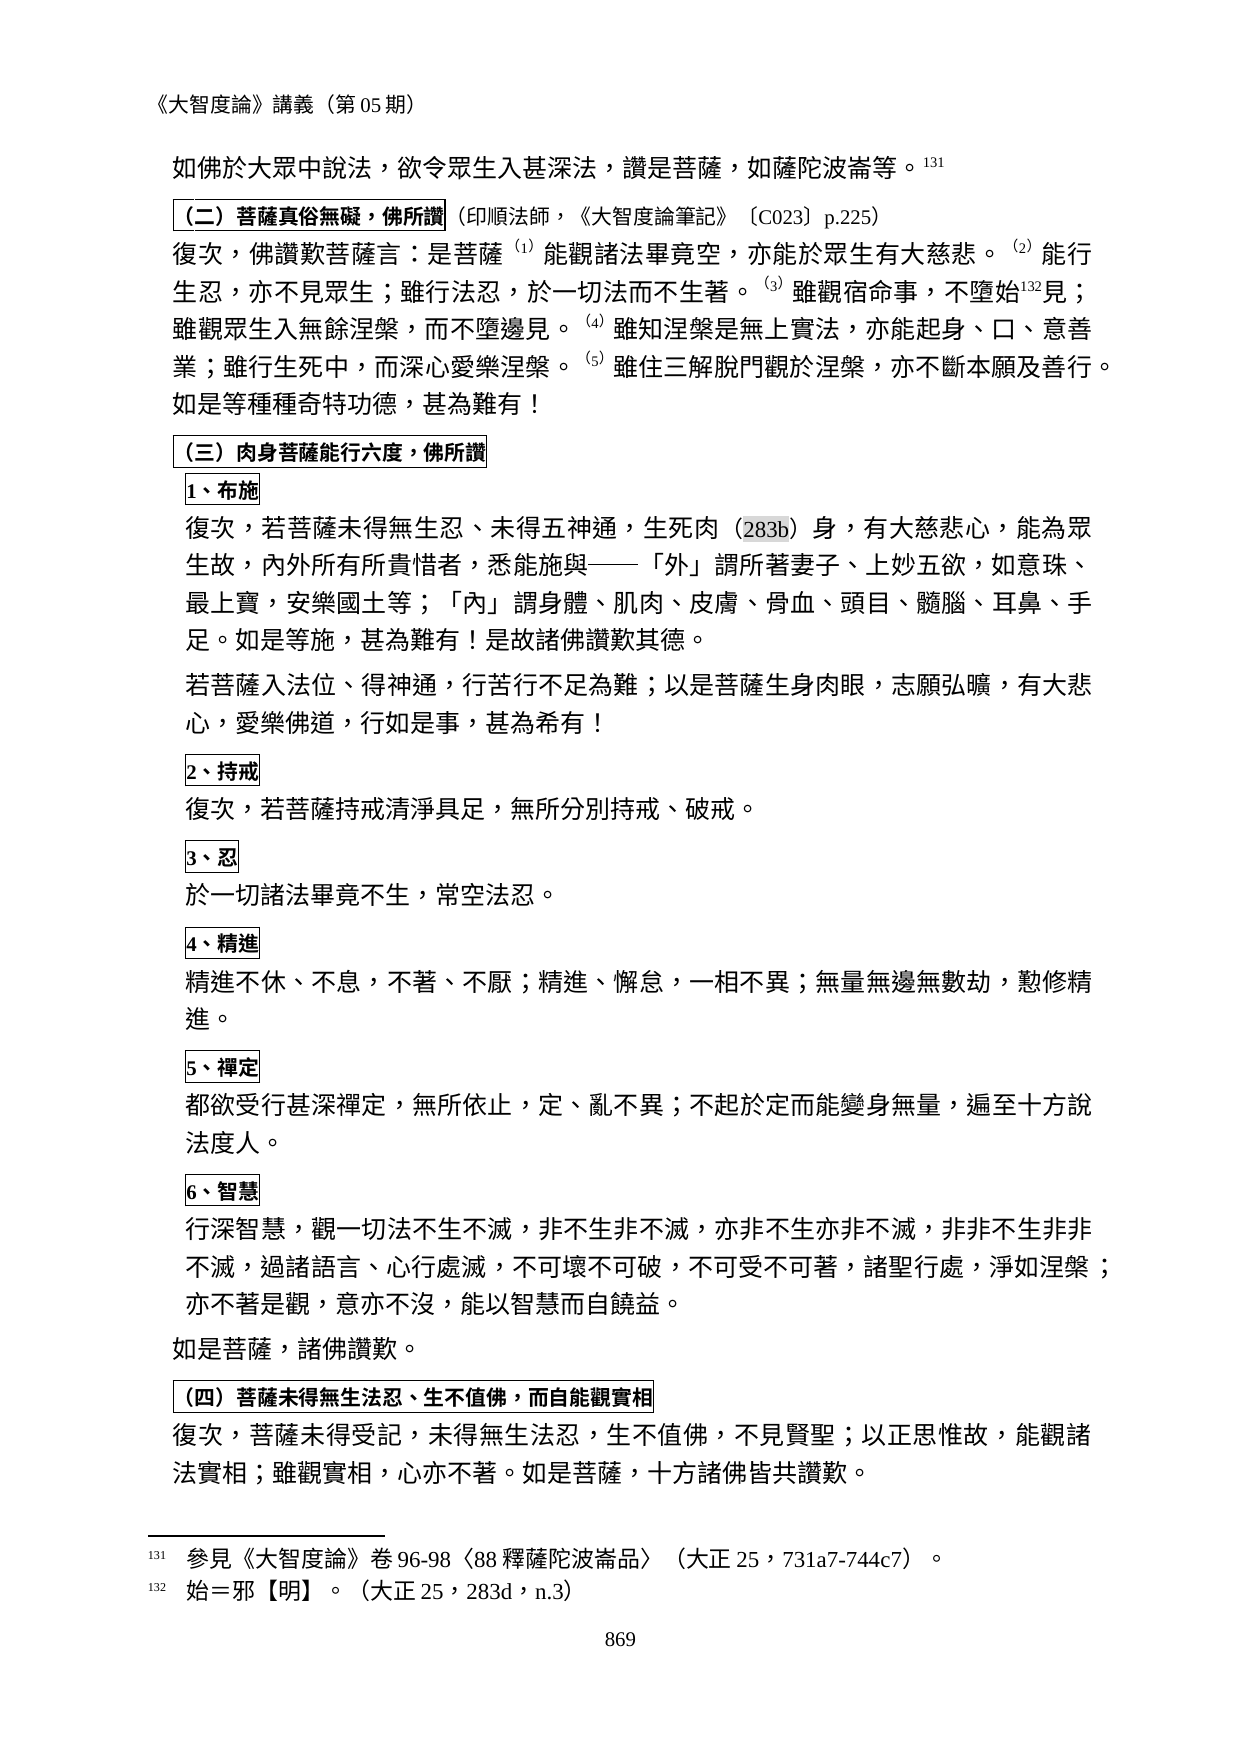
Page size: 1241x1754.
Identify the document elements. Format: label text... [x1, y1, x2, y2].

text 復次，若菩薩未得無生忍、未得五神通，生死肉（283b）身，有大慈悲心，能為眾生故，內外所有所貴惜者，悉能施與──「外」謂所著妻子、上妙五欲，如意珠、最上寶，安樂國土等；「內」謂身體、肌肉、皮膚、骨血、頭目、髓腦、耳鼻、手足。如是等施，甚為難有！是故諸佛讚歎其德。 [185, 508, 1092, 658]
text 2、持戒 [185, 751, 1092, 789]
text 復次，佛讚歎菩薩言：是菩薩（1）能觀諸法畢竟空，亦能於眾生有大慈悲。（2）能行生忍，亦不見眾生；雖行法忍，於一切法而不生著。（3）雖觀宿命事，不墮始見；雖觀眾生入無餘涅槃，而不墮邊見。（4）雖知涅槃是無上實法，亦能起身、口、意善業；雖行生死中，而深心愛樂涅槃。（5）雖住三解脫門觀於涅槃，亦不斷本願及善行。如是等種種奇特功德，甚為難有！ [173, 234, 1092, 421]
text 3、忍 [185, 838, 1092, 875]
text （二）菩薩真俗無礙，佛所讚（印順法師，《大智度論筆記》〔C023〕p.225） [173, 196, 1092, 234]
text 精進不休、不息，不著、不厭；精進、懈怠，一相不異；無量無邊無數劫，懃修精進。 [185, 961, 1092, 1036]
text 行深智慧，觀一切法不生不滅，非不生非不滅，亦非不生亦非不滅，非非不生非非不滅，過諸語言、心行處滅，不可壞不可破，不可受不可著，諸聖行處，淨如涅槃；亦不著是觀，意亦不沒，能以智慧而自饒益。 [185, 1209, 1092, 1321]
text 5、禪定 [185, 1048, 1092, 1085]
text 1、布施 [185, 470, 1092, 508]
text 復次，菩薩未得受記，未得無生法忍，生不值佛，不見賢聖；以正思惟故，能觀諸法實相；雖觀實相，心亦不著。如是菩薩，十方諸佛皆共讚歎。 [173, 1415, 1092, 1490]
text 如佛於大眾中說法，欲令眾生入甚深法，讚是菩薩，如薩陀波崙等。 [173, 148, 1092, 185]
text 6、智慧 [185, 1171, 1092, 1209]
text （三）肉身菩薩能行六度，佛所讚 [173, 433, 1092, 470]
text 於一切諸法畢竟不生，常空法忍。 [185, 875, 1092, 913]
text 復次，若菩薩持戒清淨具足，無所分別持戒、破戒。 [185, 789, 1092, 826]
text 4、精進 [185, 924, 1092, 961]
text （四）菩薩未得無生法忍、生不值佛，而自能觀實相 [173, 1378, 1092, 1415]
text 都欲受行甚深禪定，無所依止，定、亂不異；不起於定而能變身無量，遍至十方說法度人。 [185, 1085, 1092, 1160]
text 如是菩薩，諸佛讚歎。 [173, 1329, 1092, 1366]
text 若菩薩入法位、得神通，行苦行不足為難；以是菩薩生身肉眼，志願弘曠，有大悲心，愛樂佛道，行如是事，甚為希有！ [185, 665, 1092, 740]
